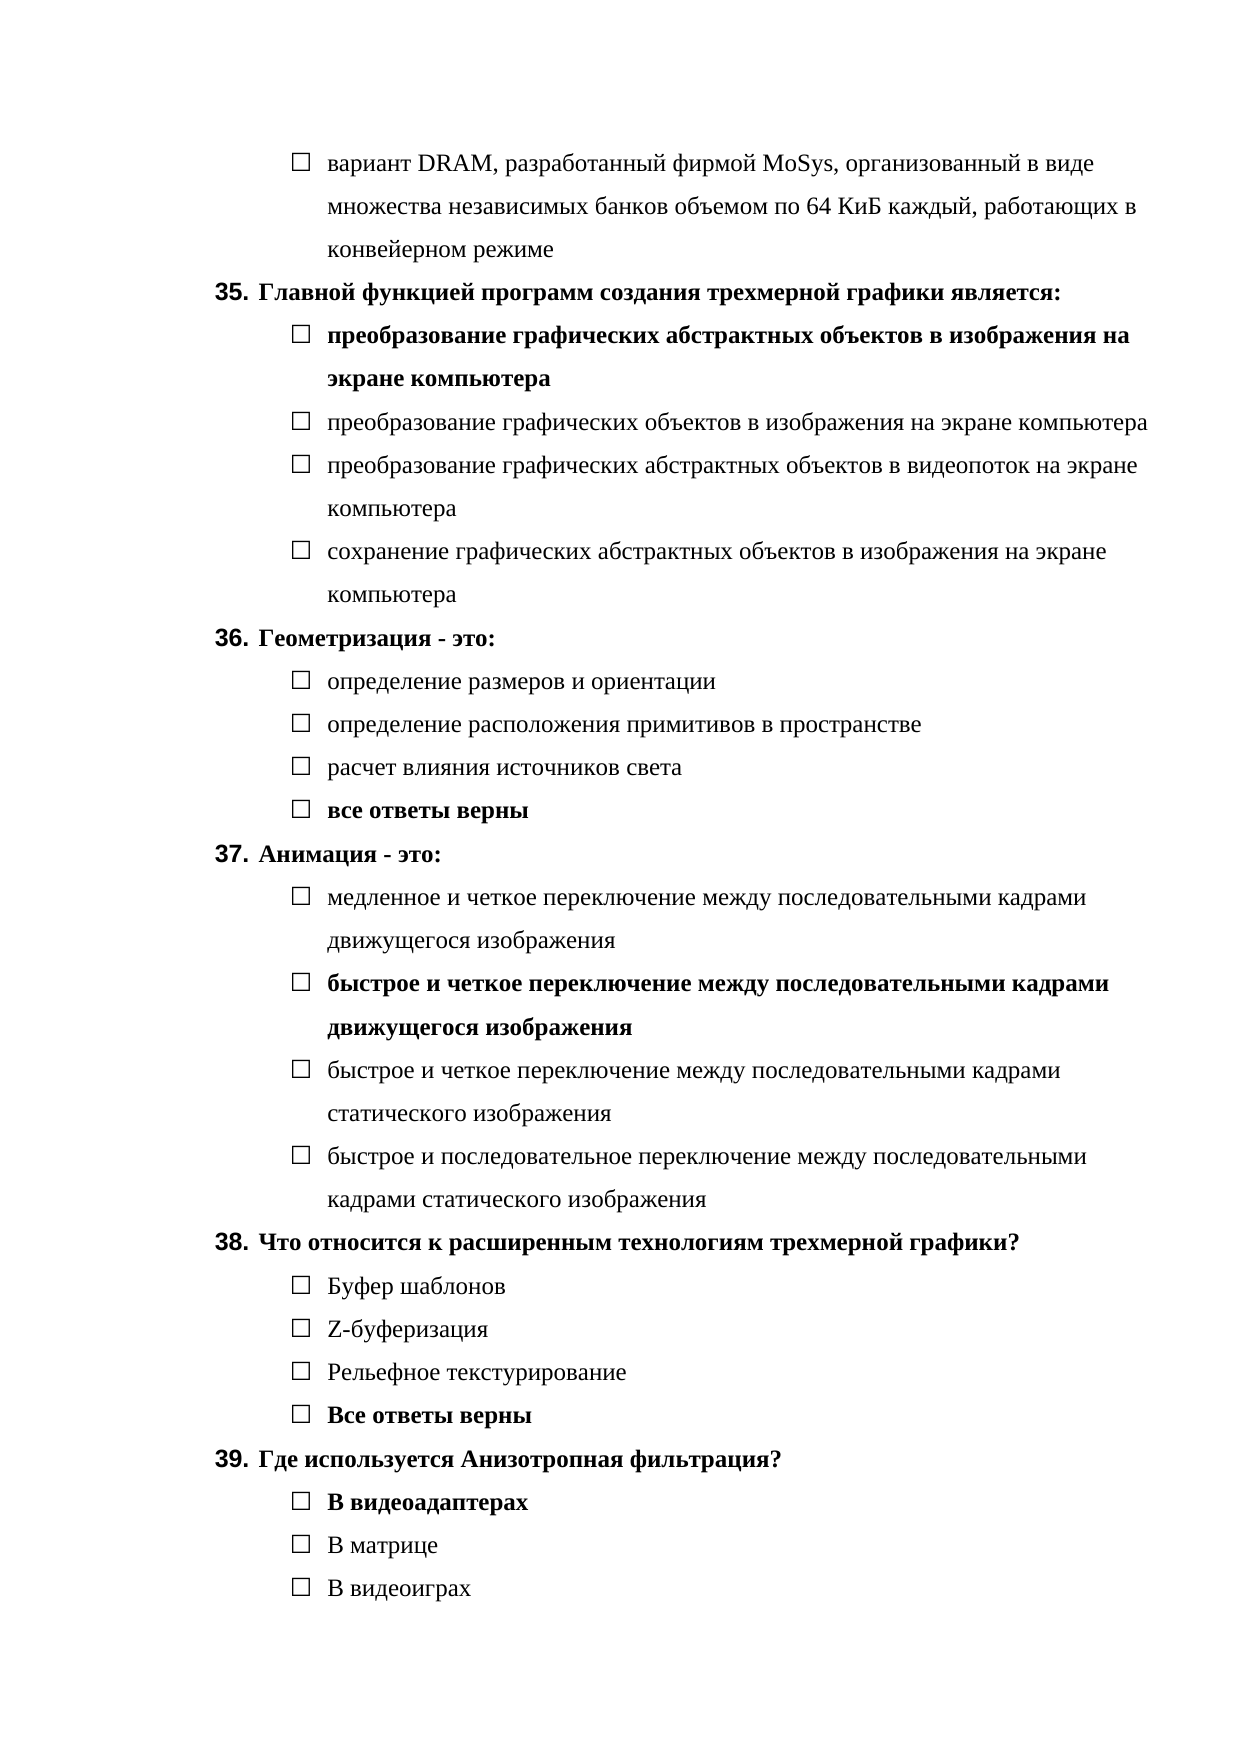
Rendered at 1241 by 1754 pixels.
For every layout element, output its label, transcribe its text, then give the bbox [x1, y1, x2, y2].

list Z-буферизация [289, 1314, 1181, 1343]
list Анимация - это: [214, 839, 1181, 868]
list преобразование графических абстрактных объектов в изображения на экране компьютера [289, 320, 1181, 392]
list определение расположения примитивов в пространстве [289, 709, 1181, 738]
list В видеоадаптерах [289, 1487, 1181, 1516]
list быстрое и последовательное переключение между последовательными кадрами статического изображения [289, 1141, 1181, 1213]
list Где используется Анизотропная фильтрация? [214, 1443, 1181, 1472]
list Рельефное текстурирование [289, 1357, 1181, 1386]
list Что относится к расширенным технологиям трехмерной графики? [214, 1227, 1181, 1256]
list В матрице [289, 1530, 1181, 1559]
list расчет влияния источников света [289, 752, 1181, 781]
list преобразование графических абстрактных объектов в видеопоток на экране компьютера [289, 450, 1181, 522]
list определение размеров и ориентации [289, 666, 1181, 695]
list Все ответы верны [289, 1400, 1181, 1429]
list сохранение графических абстрактных объектов в изображения на экране компьютера [289, 536, 1181, 608]
list В видеоиграх [289, 1573, 1181, 1602]
list Главной функцией программ создания трехмерной графики является: [214, 277, 1181, 306]
list преобразование графических объектов в изображения на экране компьютера [289, 407, 1181, 436]
list быстрое и четкое переключение между последовательными кадрами движущегося изображения [289, 968, 1181, 1040]
list Геометризация - это: [214, 623, 1181, 651]
list вариант DRAM, разработанный фирмой MoSys, организованный в виде множества независимых банков объемом по 64 КиБ каждый, работающих в конвейерном режиме [289, 148, 1181, 263]
list Буфер шаблонов [289, 1271, 1181, 1299]
list быстрое и четкое переключение между последовательными кадрами статического изображения [289, 1055, 1181, 1127]
list все ответы верны [289, 796, 1181, 824]
list медленное и четкое переключение между последовательными кадрами движущегося изображения [289, 882, 1181, 954]
